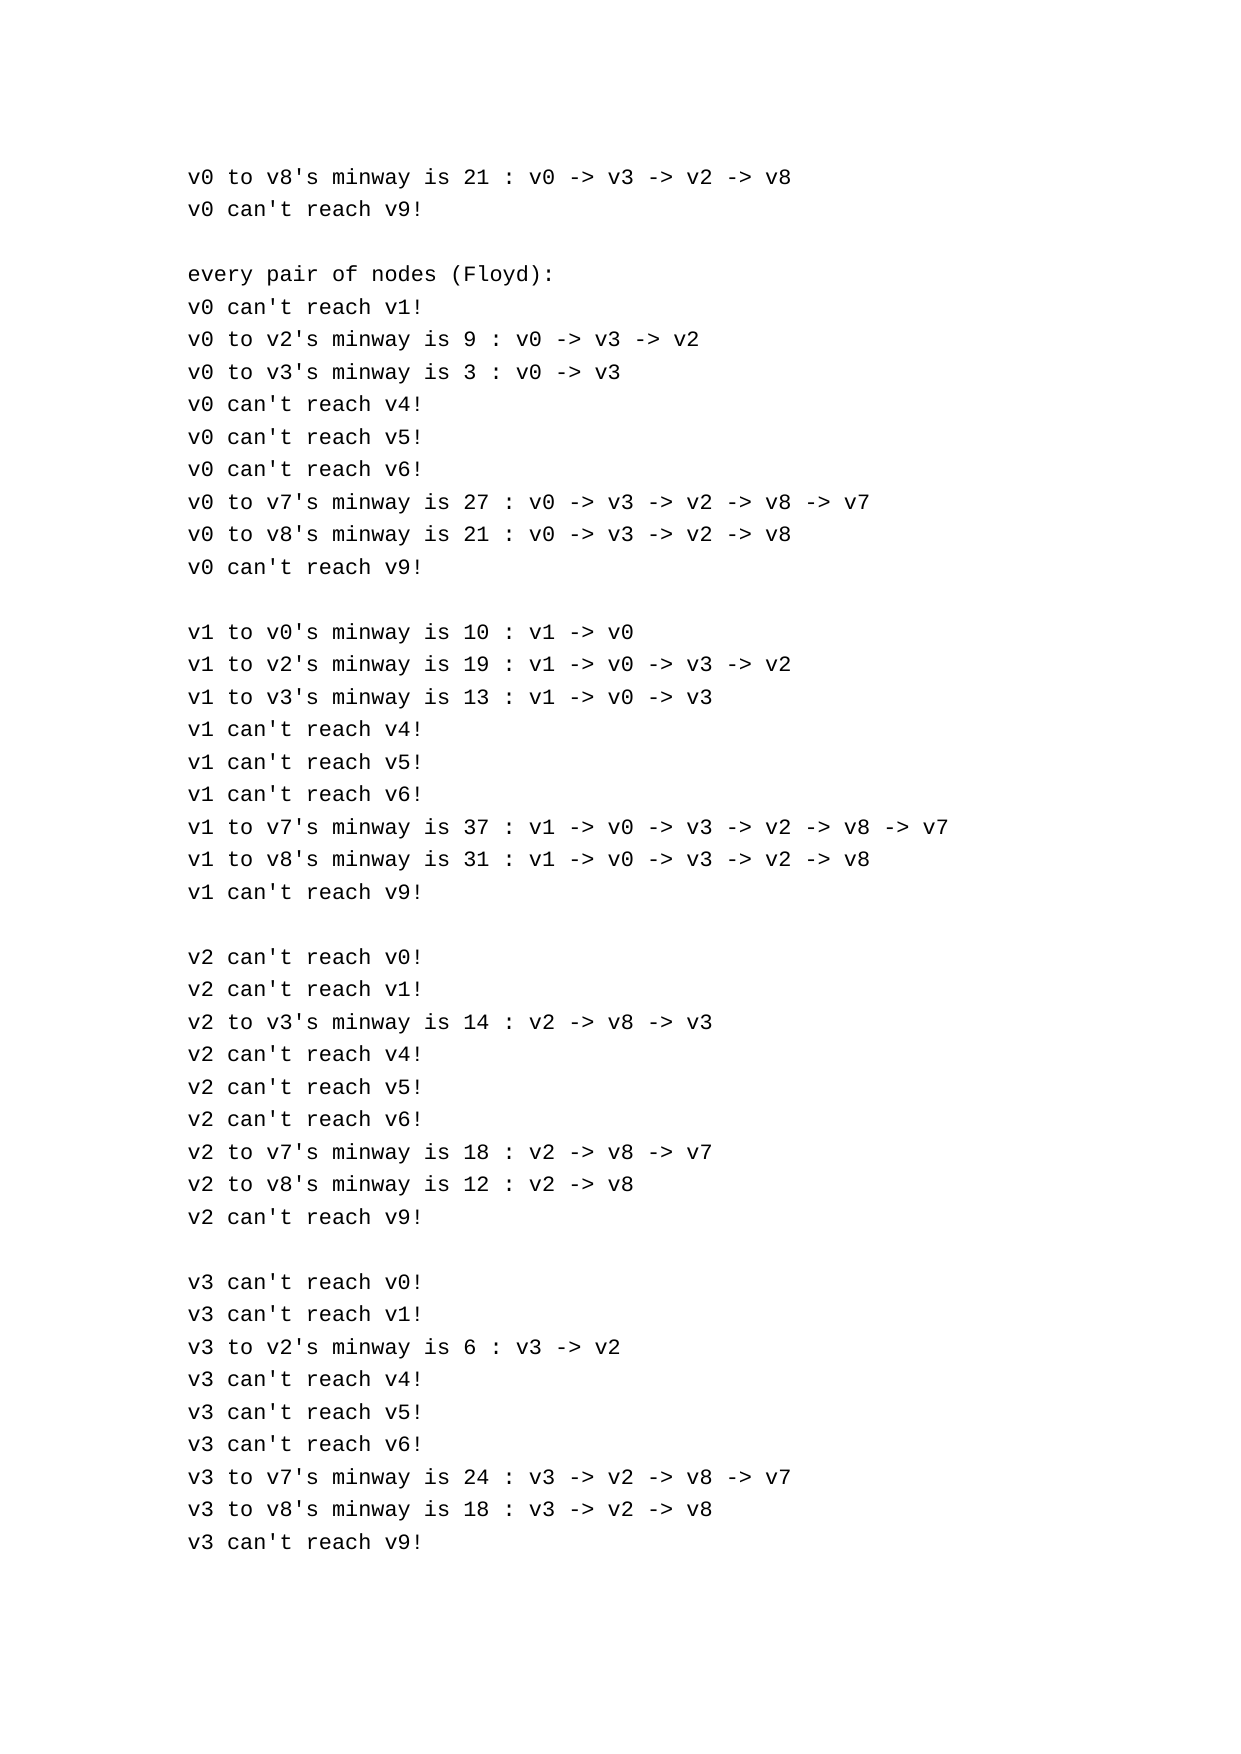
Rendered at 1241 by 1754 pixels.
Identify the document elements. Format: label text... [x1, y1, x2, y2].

text v2 can't reach v6! [187, 1104, 1053, 1137]
text v0 can't reach v9! [187, 194, 1053, 227]
text v1 to v8's minway is 31 : v1 -> v0 -> v3 -> v2 -> v8 [187, 844, 1053, 877]
text v2 to v7's minway is 18 : v2 -> v8 -> v7 [187, 1137, 1053, 1169]
text v2 can't reach v1! [187, 974, 1053, 1007]
text v2 to v3's minway is 14 : v2 -> v8 -> v3 [187, 1007, 1053, 1039]
text v0 to v2's minway is 9 : v0 -> v3 -> v2 [187, 324, 1053, 357]
text v0 can't reach v1! [187, 292, 1053, 324]
text v2 can't reach v4! [187, 1039, 1053, 1072]
text v1 can't reach v9! [187, 877, 1053, 909]
text v0 to v3's minway is 3 : v0 -> v3 [187, 357, 1053, 389]
text v0 can't reach v4! [187, 389, 1053, 422]
text v3 can't reach v5! [187, 1397, 1053, 1429]
text v1 to v0's minway is 10 : v1 -> v0 [187, 617, 1053, 649]
text v2 can't reach v5! [187, 1072, 1053, 1104]
text v0 can't reach v6! [187, 454, 1053, 487]
text v3 can't reach v4! [187, 1364, 1053, 1397]
text v0 to v8's minway is 21 : v0 -> v3 -> v2 -> v8 [187, 162, 1053, 194]
text v1 to v2's minway is 19 : v1 -> v0 -> v3 -> v2 [187, 649, 1053, 682]
text v3 to v7's minway is 24 : v3 -> v2 -> v8 -> v7 [187, 1462, 1053, 1494]
text v2 can't reach v9! [187, 1202, 1053, 1234]
text v0 to v8's minway is 21 : v0 -> v3 -> v2 -> v8 [187, 519, 1053, 552]
text v1 can't reach v5! [187, 747, 1053, 779]
text v0 to v7's minway is 27 : v0 -> v3 -> v2 -> v8 -> v7 [187, 487, 1053, 519]
text v0 can't reach v5! [187, 422, 1053, 454]
text v3 can't reach v0! [187, 1267, 1053, 1299]
text v1 can't reach v6! [187, 779, 1053, 812]
text v2 can't reach v0! [187, 942, 1053, 974]
text every pair of nodes (Floyd): [187, 259, 1053, 292]
text v1 to v7's minway is 37 : v1 -> v0 -> v3 -> v2 -> v8 -> v7 [187, 812, 1053, 844]
text v3 can't reach v6! [187, 1429, 1053, 1462]
text v3 to v8's minway is 18 : v3 -> v2 -> v8 [187, 1494, 1053, 1527]
text v3 to v2's minway is 6 : v3 -> v2 [187, 1332, 1053, 1364]
text v3 can't reach v1! [187, 1299, 1053, 1332]
text v1 to v3's minway is 13 : v1 -> v0 -> v3 [187, 682, 1053, 714]
text v2 to v8's minway is 12 : v2 -> v8 [187, 1169, 1053, 1202]
text v0 can't reach v9! [187, 552, 1053, 584]
text v3 can't reach v9! [187, 1527, 1053, 1559]
text v1 can't reach v4! [187, 714, 1053, 747]
